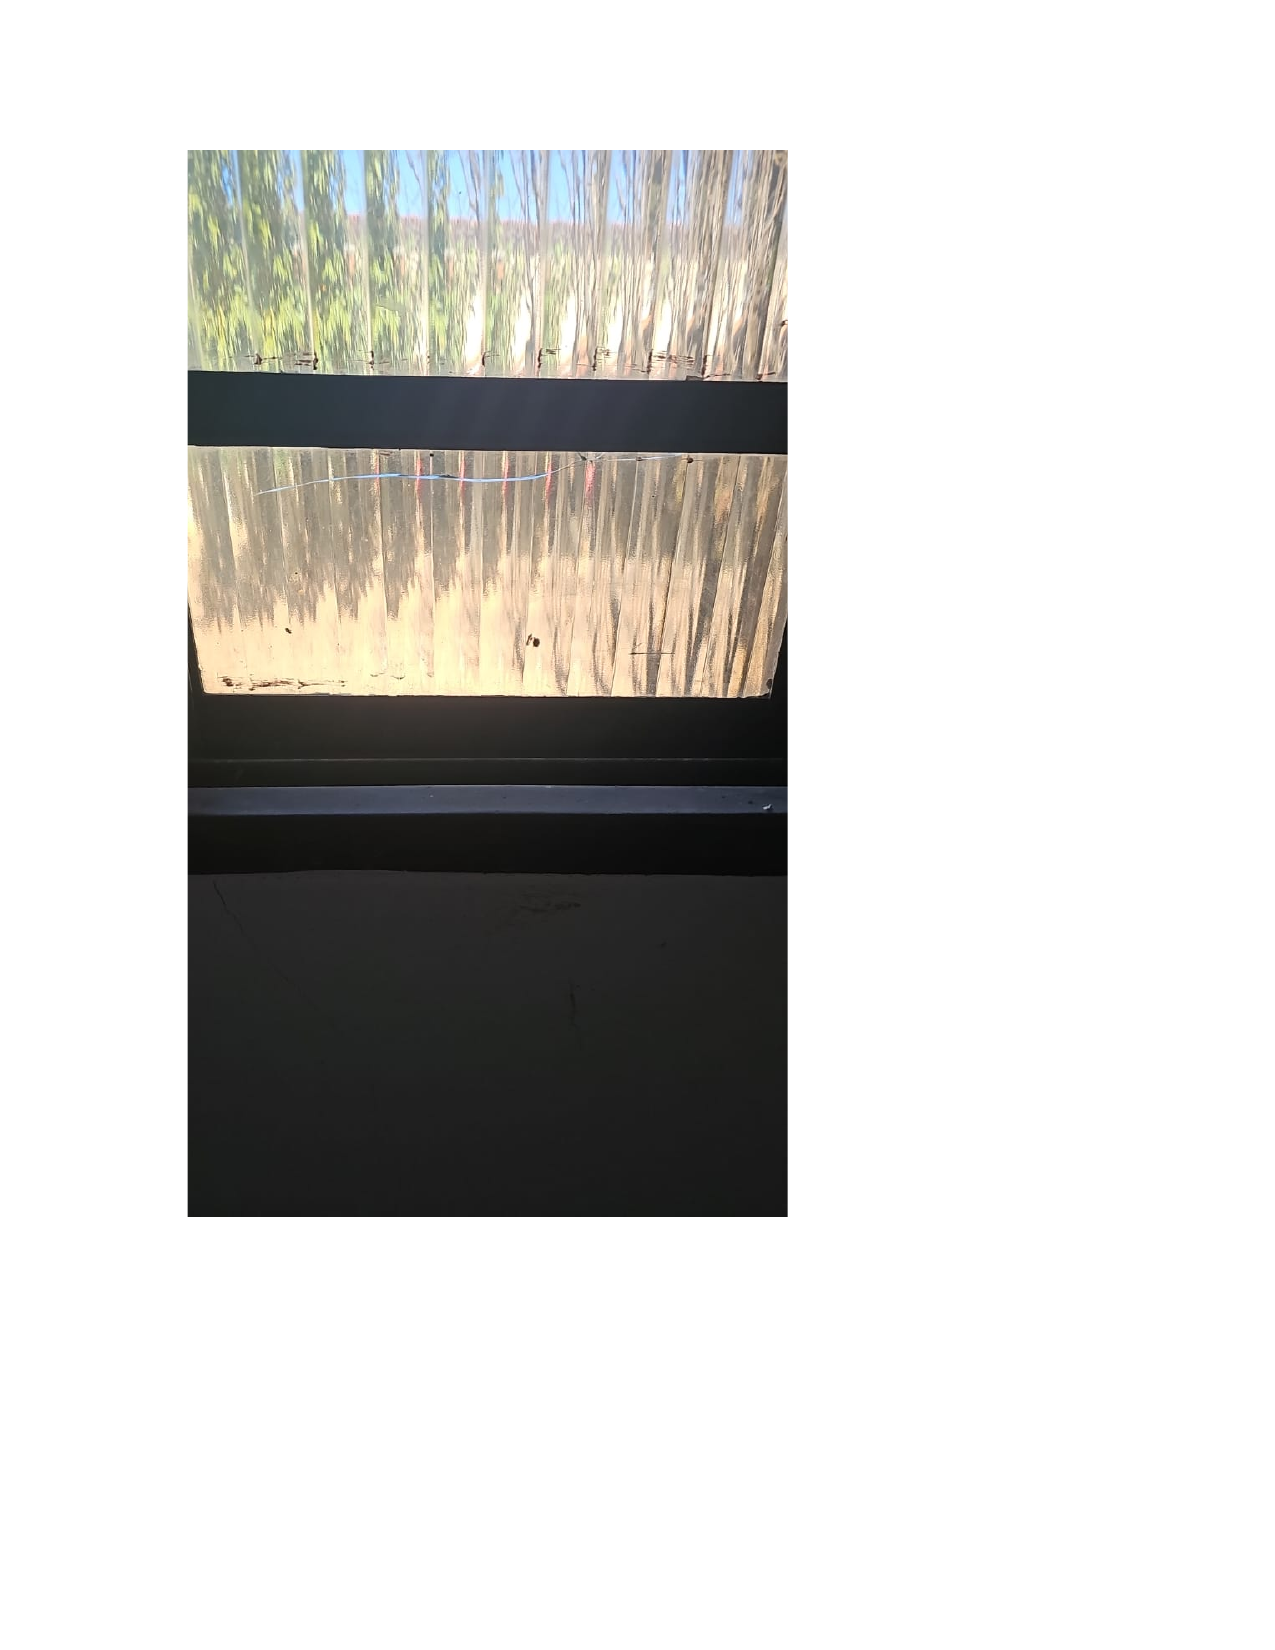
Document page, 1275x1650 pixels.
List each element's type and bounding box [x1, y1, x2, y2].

picture [187, 150, 788, 1217]
